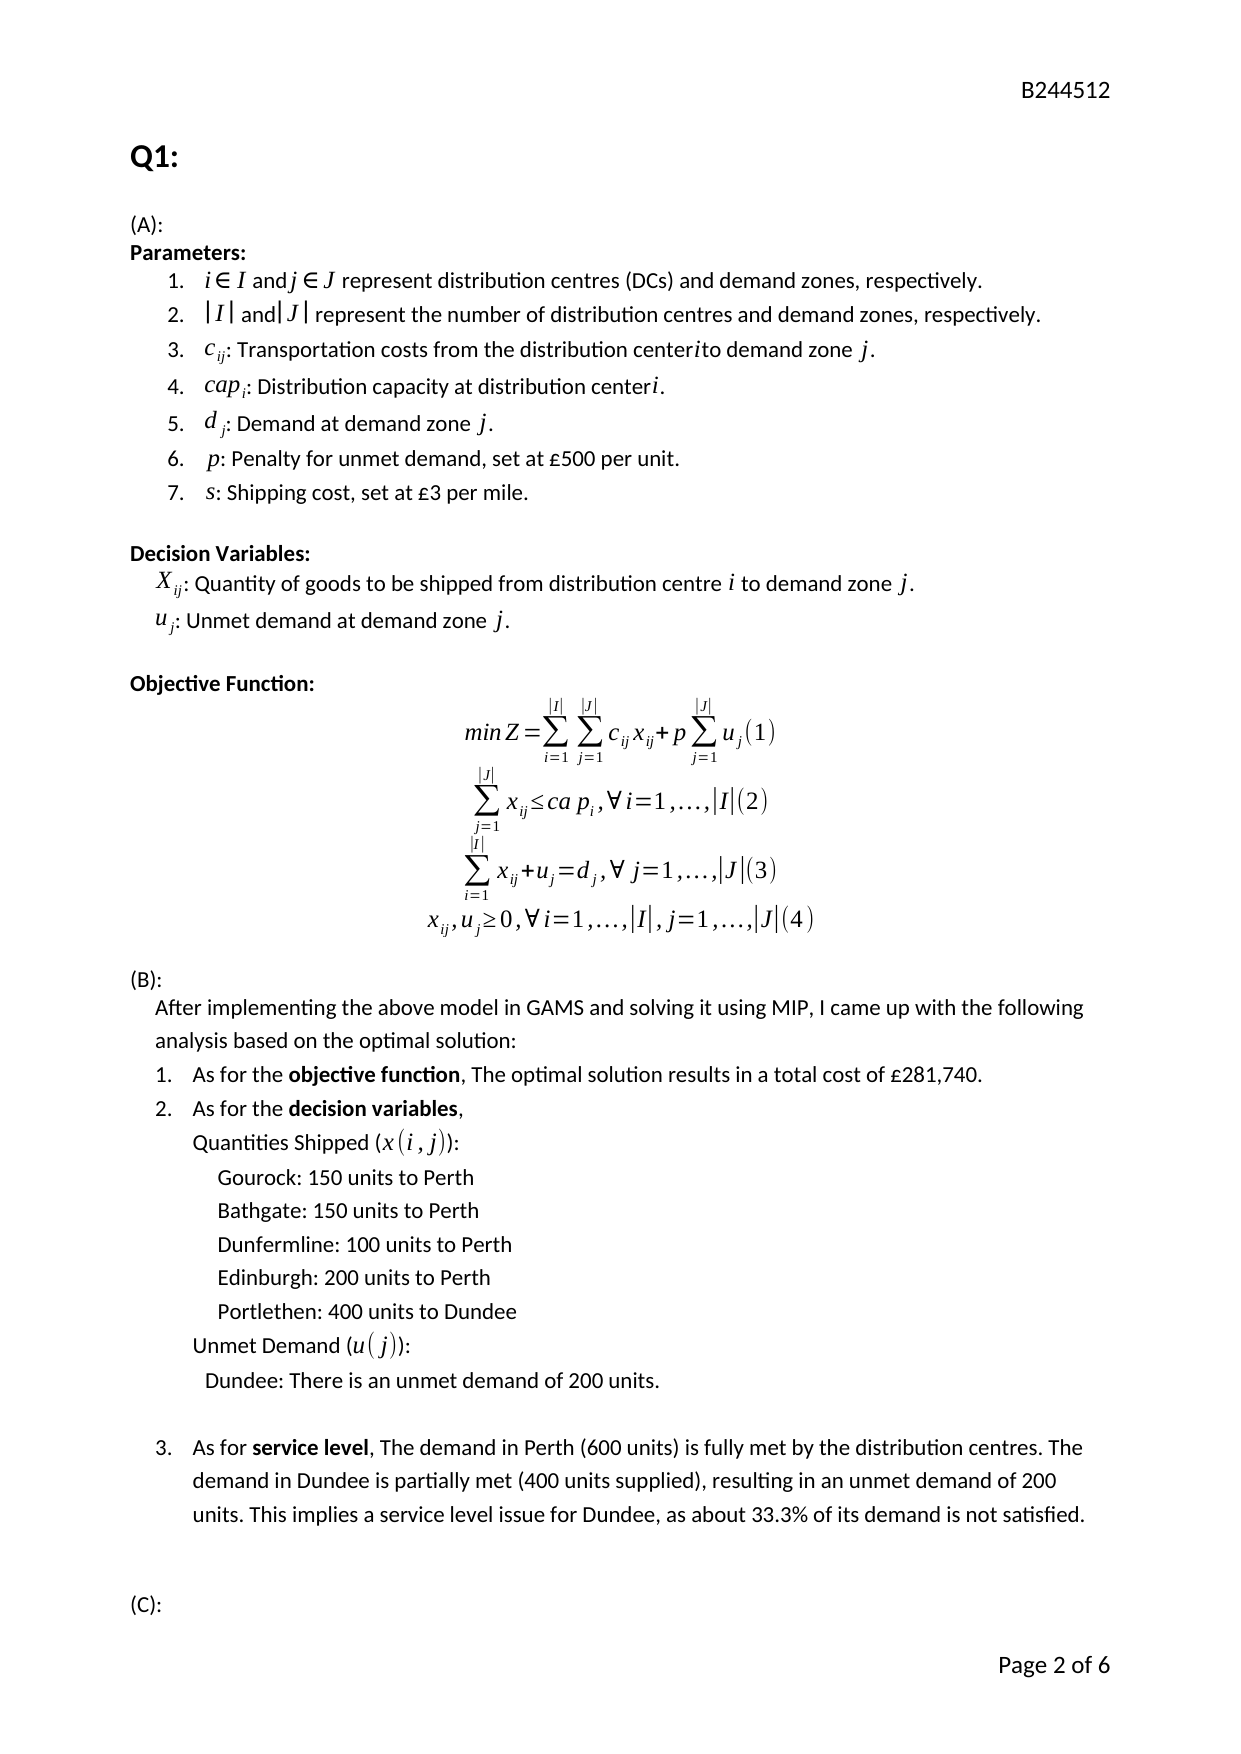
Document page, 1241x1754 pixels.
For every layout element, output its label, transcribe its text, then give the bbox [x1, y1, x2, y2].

list : Transportation costs from the distribution centerto demand zone . [167, 333, 1110, 365]
list : Shipping cost, set at £3 per mile. [167, 478, 1110, 506]
text : Unmet demand at demand zone . [155, 604, 1110, 635]
text Objective Function: [130, 669, 1110, 697]
list : Distribution capacity at distribution center. [167, 370, 1110, 402]
text : Quantity of goods to be shipped from distribution centre to demand zone . [155, 567, 1110, 598]
list Gourock: 150 units to Perth [217, 1163, 1110, 1191]
list Quantities Shipped (): [192, 1127, 1110, 1157]
list and represent distribution centres (DCs) and demand zones, respectively. [167, 266, 1110, 294]
text (C): [130, 1590, 1110, 1618]
text Decision Variables: [130, 539, 1110, 567]
text After implementing the above model in GAMS and solving it using MIP, I came up with the following analysis based on the optimal solution: [155, 993, 1110, 1054]
list As for service level, The demand in Perth (600 units) is fully met by the distribution centres. The demand in Dundee is partially met (400 units supplied), resulting in an unmet demand of 200 units. This implies a service level issue for Dundee, as about 33.3% of its demand is not satisfied. [155, 1433, 1110, 1528]
list Bathgate: 150 units to Perth [217, 1196, 1110, 1224]
list and represent the number of distribution centres and demand zones, respectively. [167, 300, 1110, 328]
list Unmet Demand (): [192, 1330, 1110, 1360]
subtitle Q1: [130, 135, 1110, 176]
text (A): [130, 210, 1110, 238]
text Parameters: [130, 238, 1110, 266]
list Dundee: There is an unmet demand of 200 units. [192, 1366, 1110, 1394]
list As for the decision variables, [155, 1094, 1110, 1122]
list As for the objective function, The optimal solution results in a total cost of £281,740. [155, 1060, 1110, 1088]
list Dunfermline: 100 units to Perth [217, 1230, 1110, 1258]
list : Penalty for unmet demand, set at £500 per unit. [167, 444, 1110, 472]
list : Demand at demand zone . [167, 407, 1110, 438]
list Portlethen: 400 units to Dundee [217, 1297, 1110, 1325]
list Edinburgh: 200 units to Perth [217, 1263, 1110, 1291]
text (B): [130, 965, 1110, 993]
